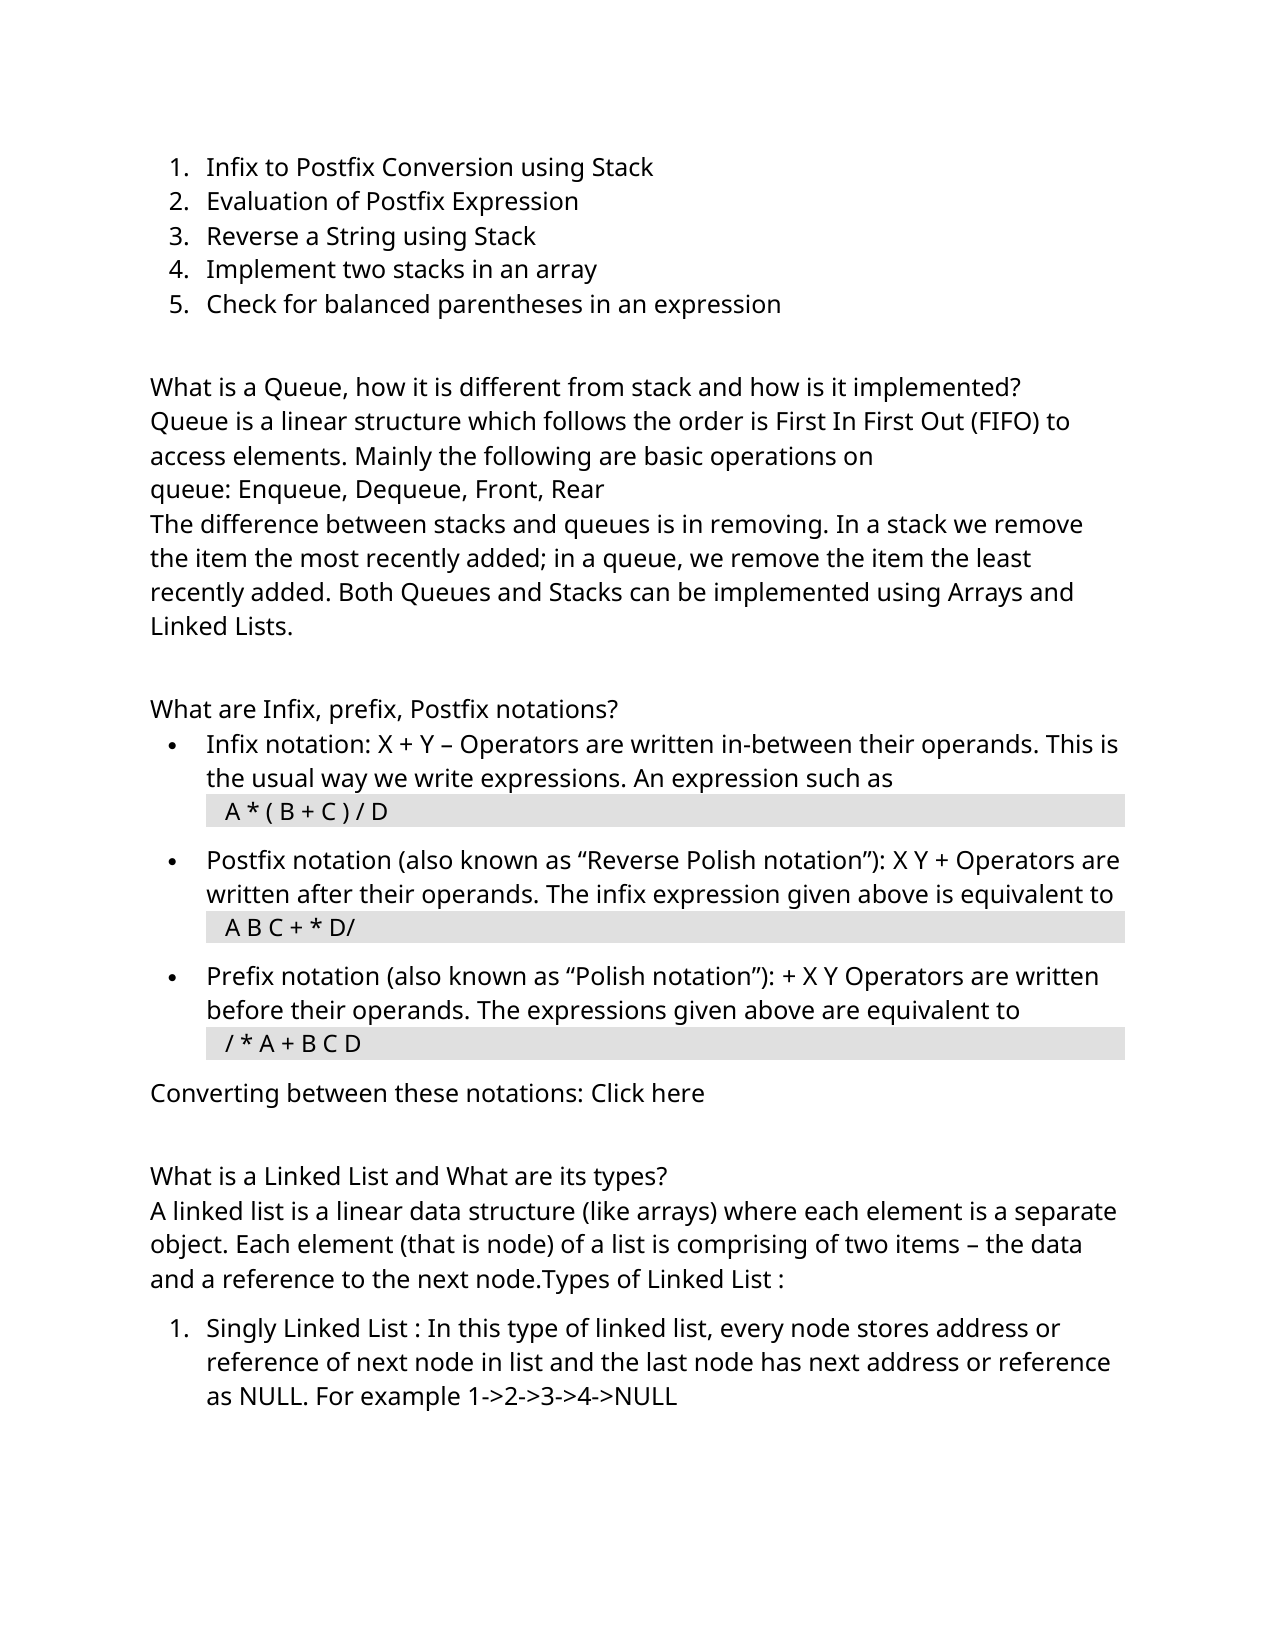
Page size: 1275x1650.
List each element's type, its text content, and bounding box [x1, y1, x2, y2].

text Queue is a linear structure which follows the order is First In First Out (FIFO) to access elements. Mainly the following are basic operations on queue: Enqueue, Dequeue, Front, Rear The difference between stacks and queues is in removing. In a stack we remove the item the most recently added; in a queue, we remove the item the least recently added. Both Queues and Stacks can be implemented using Arrays and Linked Lists. [150, 404, 1125, 642]
list Postfix notation (also known as “Reverse Polish notation”): X Y + Operators are written after their operands. The infix expression given above is equivalent to [169, 843, 1125, 911]
list Check for balanced parentheses in an expression [169, 286, 1125, 320]
list Evaluation of Postfix Expression [169, 184, 1125, 218]
text What are Infix, prefix, Postfix notations? [150, 692, 1125, 726]
text What is a Linked List and What are its types? [150, 1159, 1125, 1193]
text A * ( B + C ) / D [206, 794, 1125, 827]
list Infix notation: X + Y – Operators are written in-between their operands. This is the usual way we write expressions. An expression such as [169, 726, 1125, 794]
text A B C + * D/ [206, 911, 1125, 943]
list Infix to Postfix Conversion using Stack [169, 150, 1125, 184]
text What is a Queue, how it is different from stack and how is it implemented? [150, 370, 1125, 404]
list Singly Linked List : In this type of linked list, every node stores address or reference of next node in list and the last node has next address or reference as NULL. For example 1->2->3->4->NULL [169, 1311, 1125, 1413]
list Reverse a String using Stack [169, 218, 1125, 252]
text Converting between these notations: Click here [150, 1075, 1125, 1109]
text / * A + B C D [206, 1027, 1125, 1060]
list Implement two stacks in an array [169, 252, 1125, 286]
text A linked list is a linear data structure (like arrays) where each element is a separate object. Each element (that is node) of a list is comprising of two items – the data and a reference to the next node.Types of Linked List : [150, 1193, 1125, 1295]
list Prefix notation (also known as “Polish notation”): + X Y Operators are written before their operands. The expressions given above are equivalent to [169, 959, 1125, 1027]
